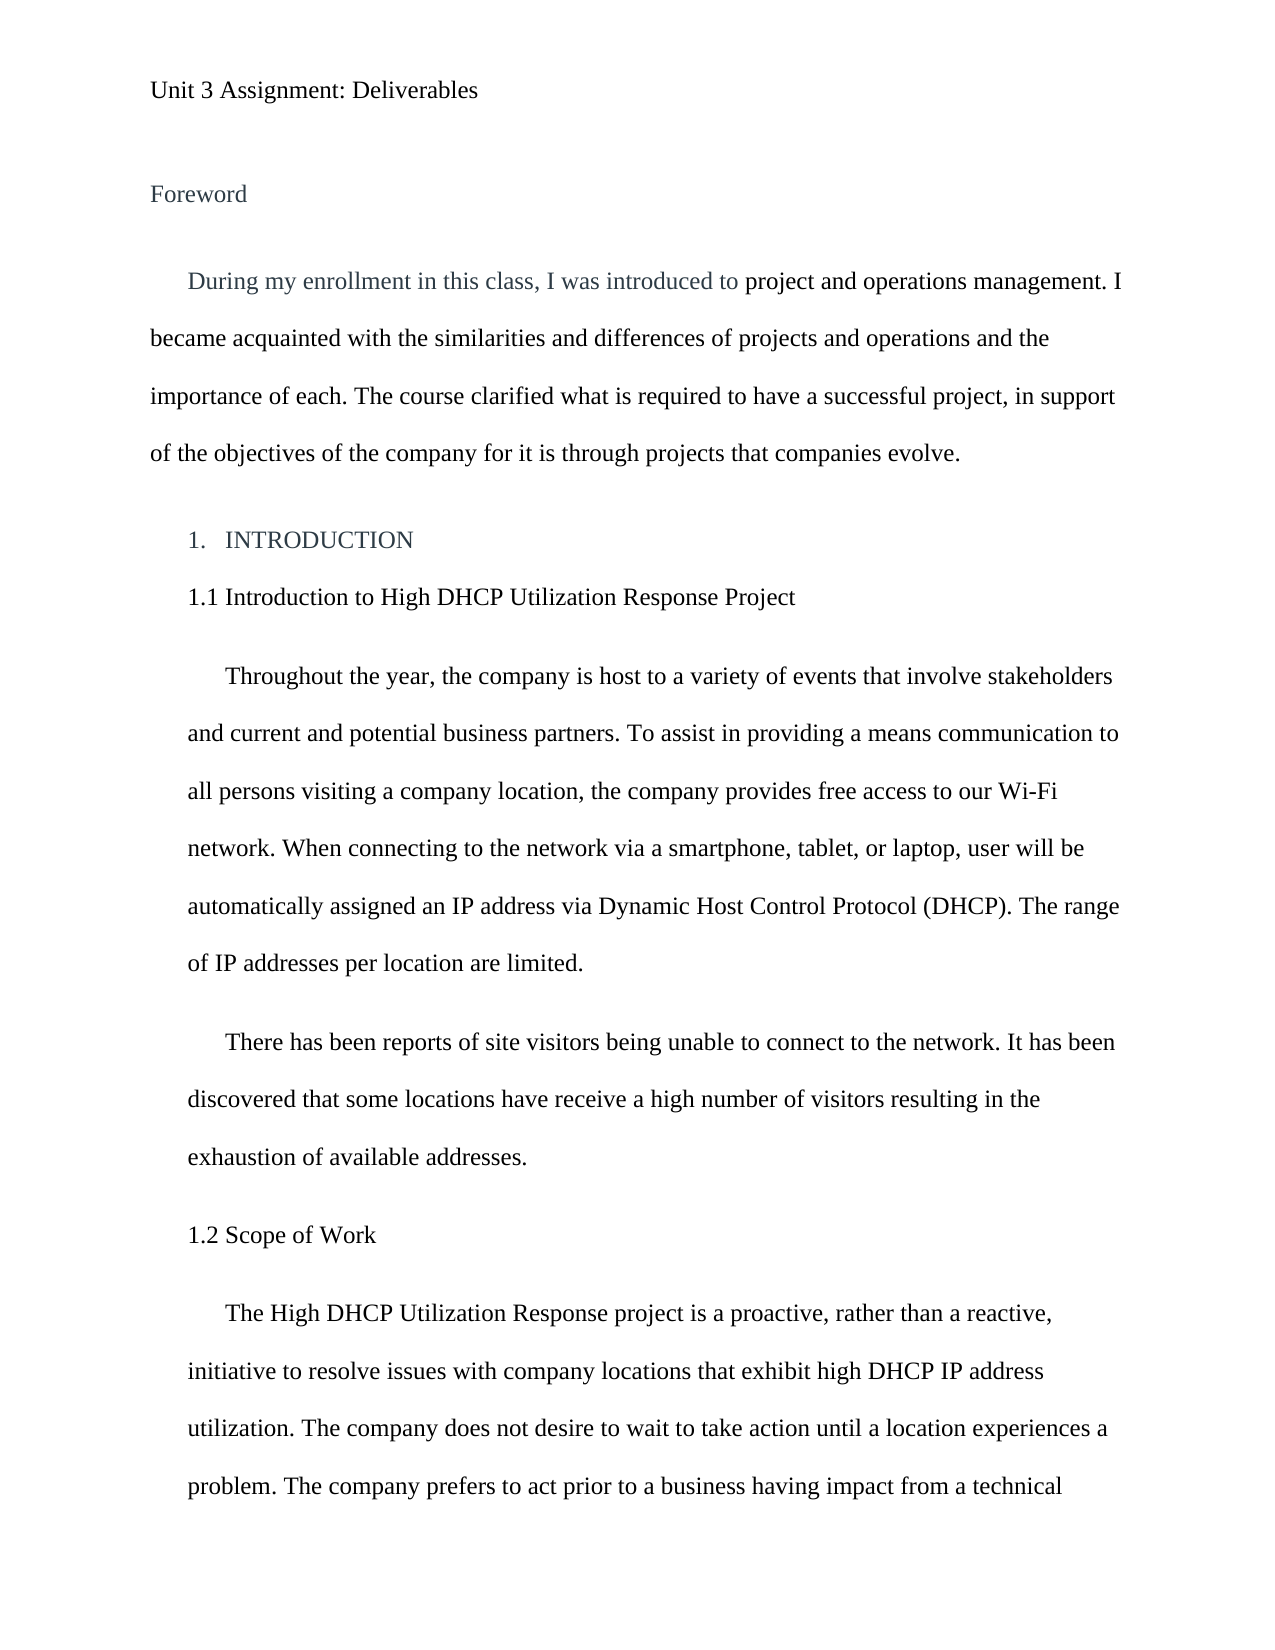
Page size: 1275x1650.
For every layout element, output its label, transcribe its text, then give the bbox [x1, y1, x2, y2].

text Throughout the year, the company is host to a variety of events that involve stakeholders and current and potential business partners. To assist in providing a means communication to all persons visiting a company location, the company provides free access to our Wi-Fi network. When connecting to the network via a smartphone, tablet, or laptop, user will be automatically assigned an IP address via Dynamic Host Control Protocol (DHCP). The range of IP addresses per location are limited. [187, 661, 1125, 977]
list Scope of Work [187, 1220, 1125, 1249]
list Introduction to High DHCP Utilization Response Project [187, 582, 1125, 611]
text There has been reports of site visitors being unable to connect to the network. It has been discovered that some locations have receive a high number of visitors resulting in the exhaustion of available addresses. [187, 1027, 1125, 1170]
text During my enrollment in this class, I was introduced to project and operations management. I became acquainted with the similarities and differences of projects and operations and the importance of each. The course clarified what is required to have a successful project, in support of the objectives of the company for it is through projects that companies evolve. [150, 266, 1125, 467]
text Foreword [150, 179, 1125, 208]
list INTRODUCTION [187, 525, 1125, 554]
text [187, 1298, 1125, 1499]
